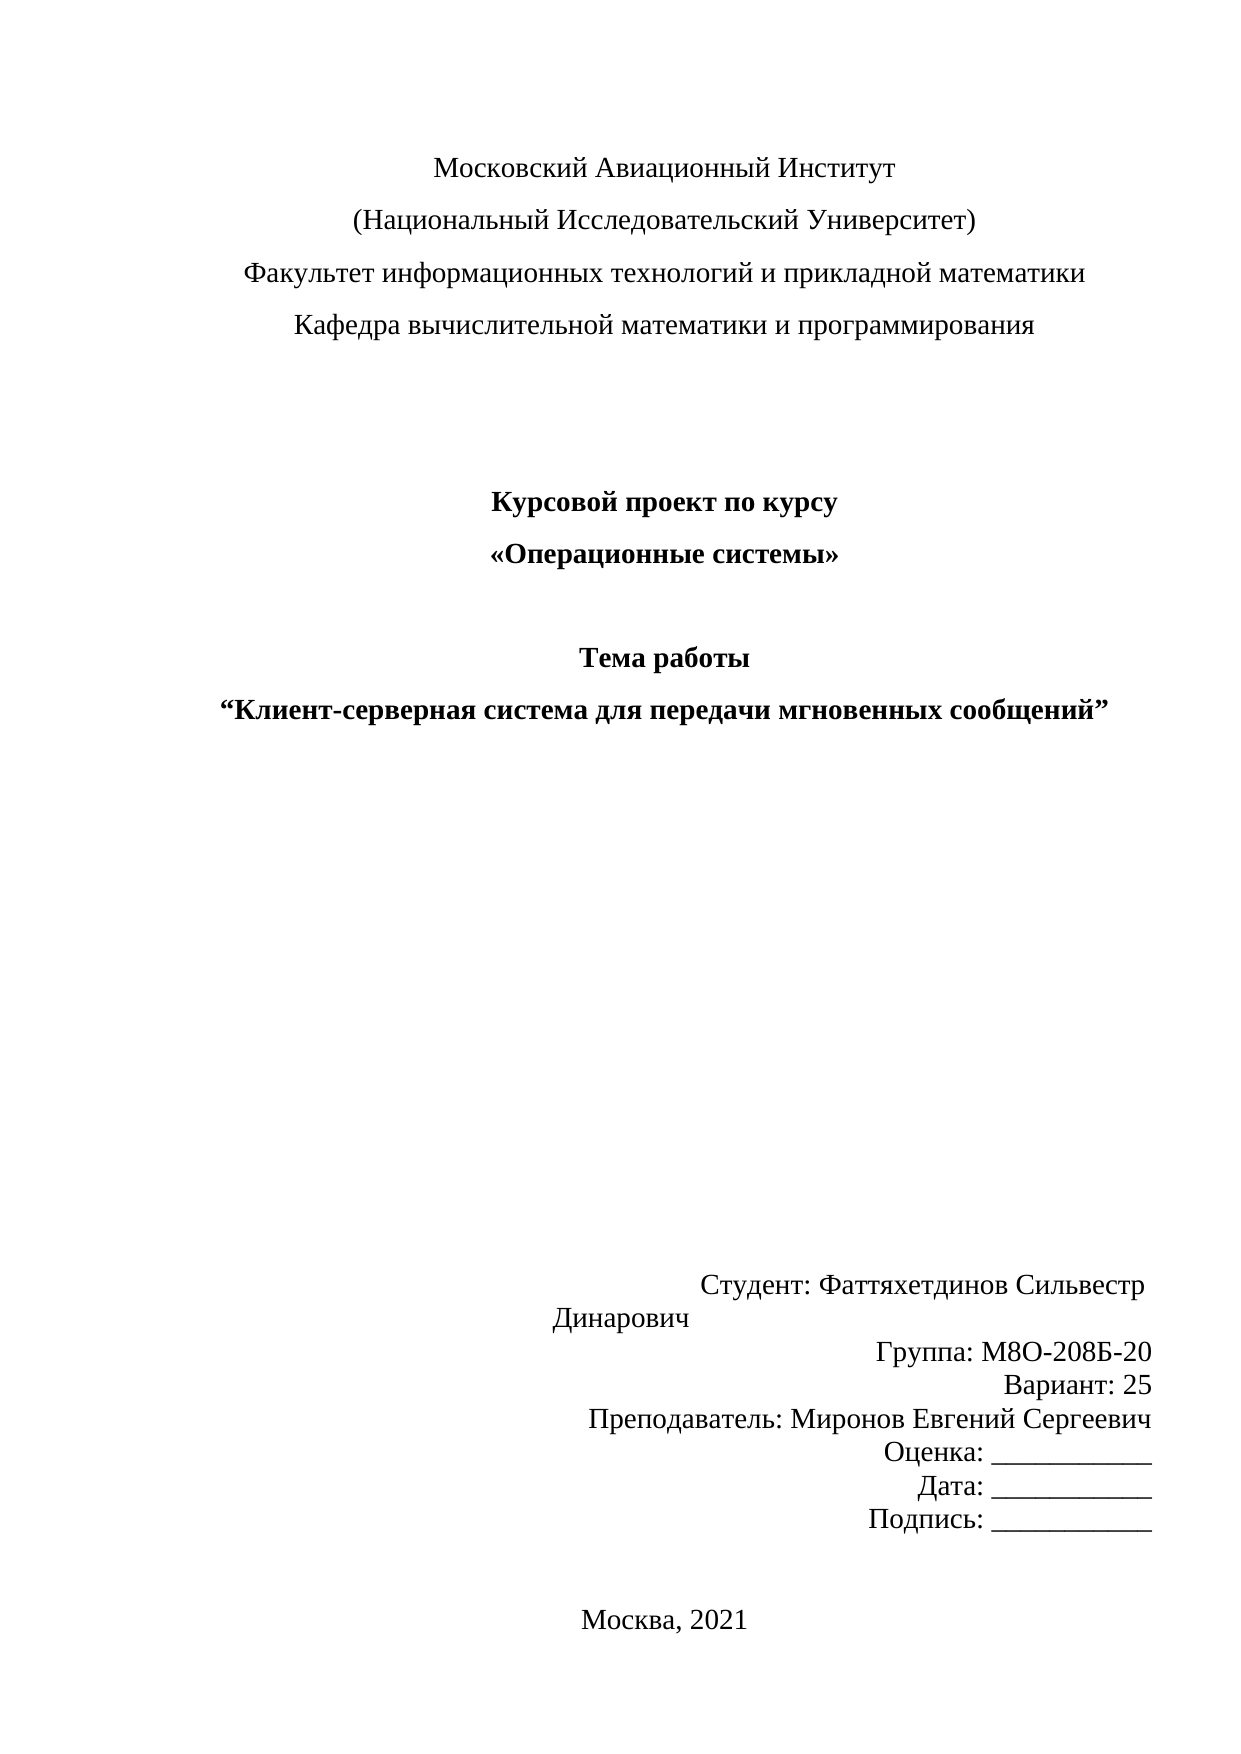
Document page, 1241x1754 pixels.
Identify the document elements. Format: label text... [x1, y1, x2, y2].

text Факультет информационных технологий и прикладной математики [177, 255, 1152, 288]
text «Операционные системы» [177, 536, 1152, 569]
text Кафедра вычислительной математики и программирования [177, 307, 1152, 340]
text Подпись: ___________ [177, 1502, 1152, 1535]
text Московский Авиационный Институт [177, 150, 1152, 184]
text Группа: М8О-208Б-20 [767, 1334, 1152, 1367]
text Оценка: ___________ [177, 1434, 1152, 1468]
text Дата: ___________ [177, 1468, 1152, 1502]
text Курсовой проект по курсу [177, 484, 1152, 517]
text Преподаватель: Миронов Евгений Сергеевич [177, 1401, 1152, 1434]
text Тема работы [177, 640, 1152, 674]
text Москва, 2021 [177, 1602, 1152, 1636]
text Студент: Фаттяхетдинов Сильвестр Динарович [552, 1267, 1152, 1334]
text “Клиент-серверная система для передачи мгновенных сообщений” [177, 692, 1152, 726]
text (Национальный Исследовательский Университет) [177, 202, 1152, 236]
text Вариант: 25 [767, 1367, 1152, 1401]
